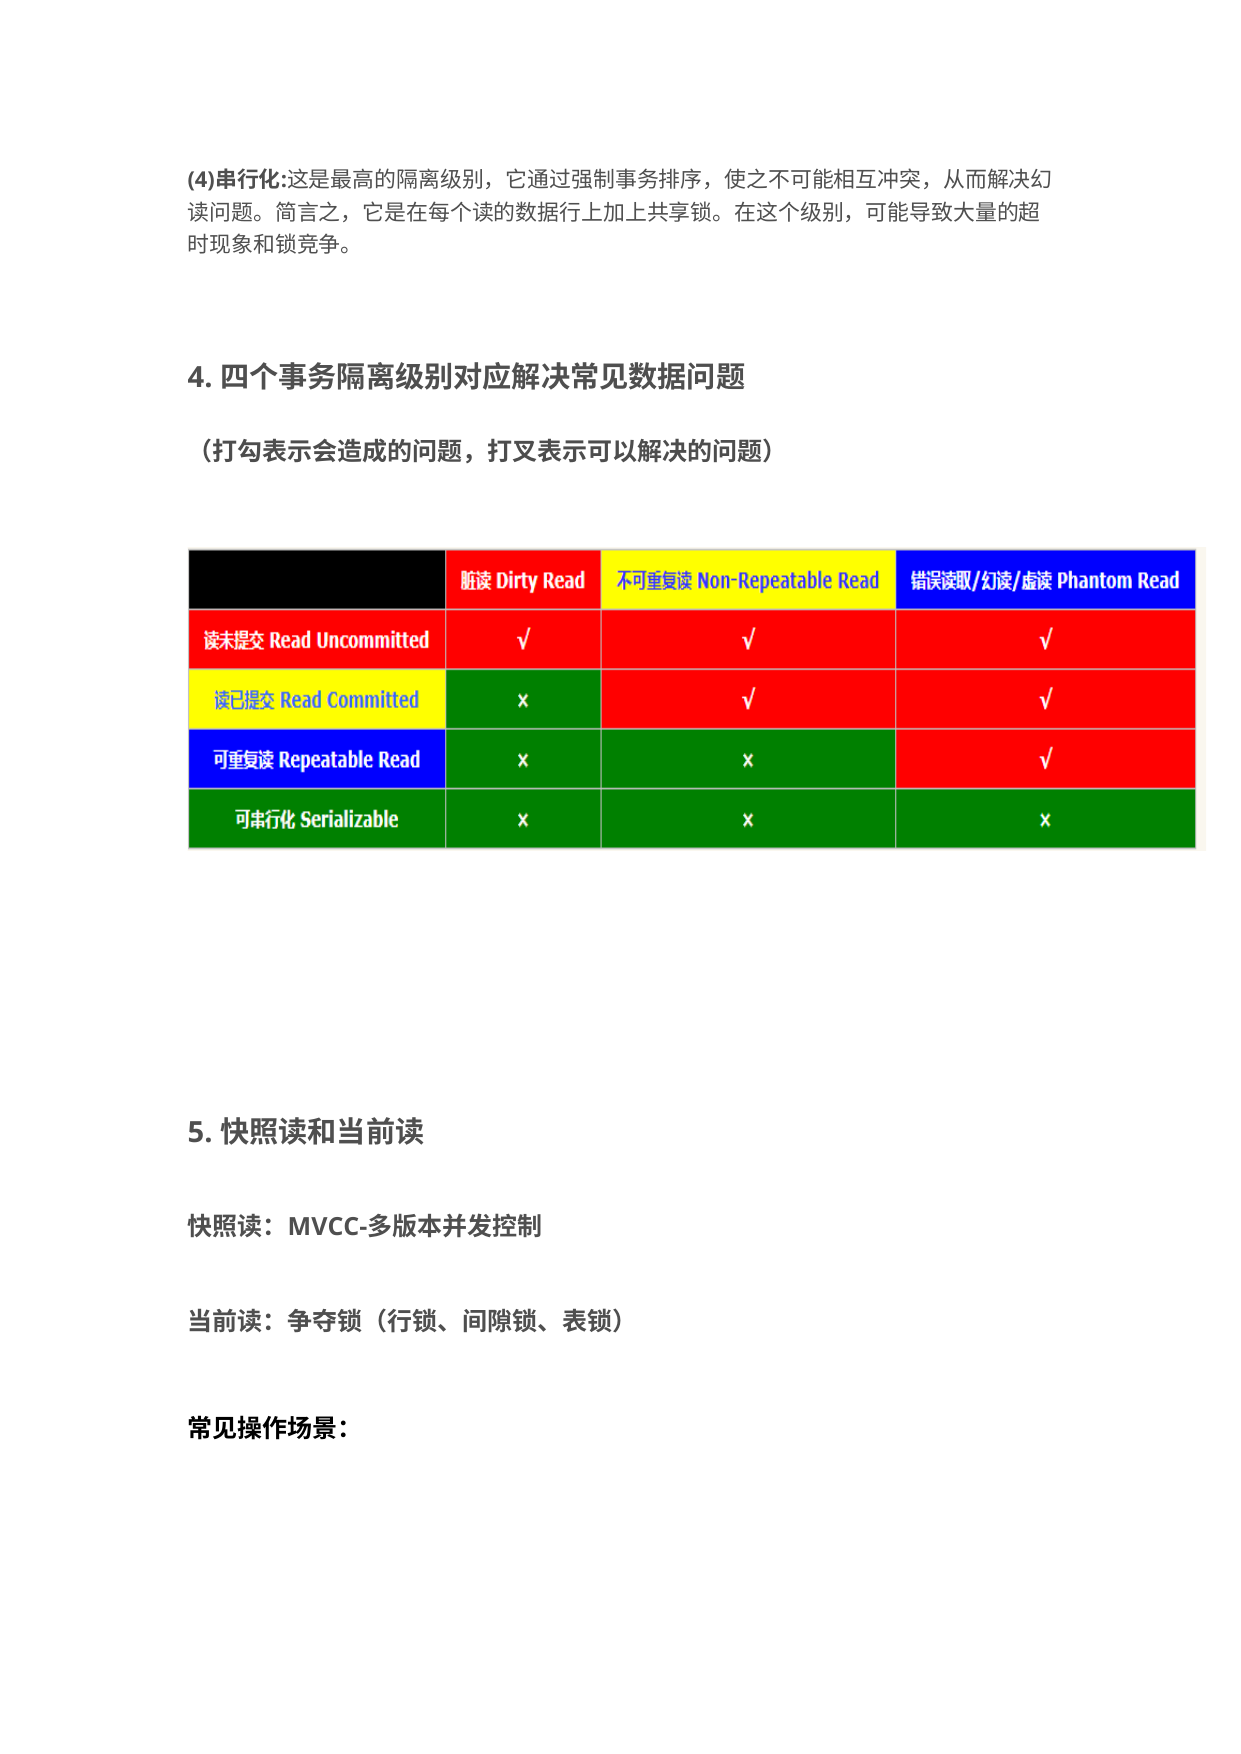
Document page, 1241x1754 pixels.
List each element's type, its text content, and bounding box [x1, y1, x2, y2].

text 常见操作场景： [187, 1394, 1053, 1459]
text （打勾表示会造成的问题，打叉表示可以解决的问题） [187, 417, 1053, 482]
text (4)串行化:这是最高的隔离级别，它通过强制事务排序，使之不可能相互冲突，从而解决幻读问题。简言之，它是在每个读的数据行上加上共享锁。在这个级别，可能导致大量的超时现象和锁竞争。 [187, 162, 1053, 259]
picture [187, 547, 1207, 851]
subtitle 当前读：争夺锁（行锁、间隙锁、表锁） [187, 1287, 1053, 1352]
subtitle 四个事务隔离级别对应解决常见数据问题 [187, 342, 1053, 407]
subtitle 快照读：MVCC-多版本并发控制 [187, 1192, 1053, 1257]
subtitle 快照读和当前读 [187, 1097, 1053, 1162]
